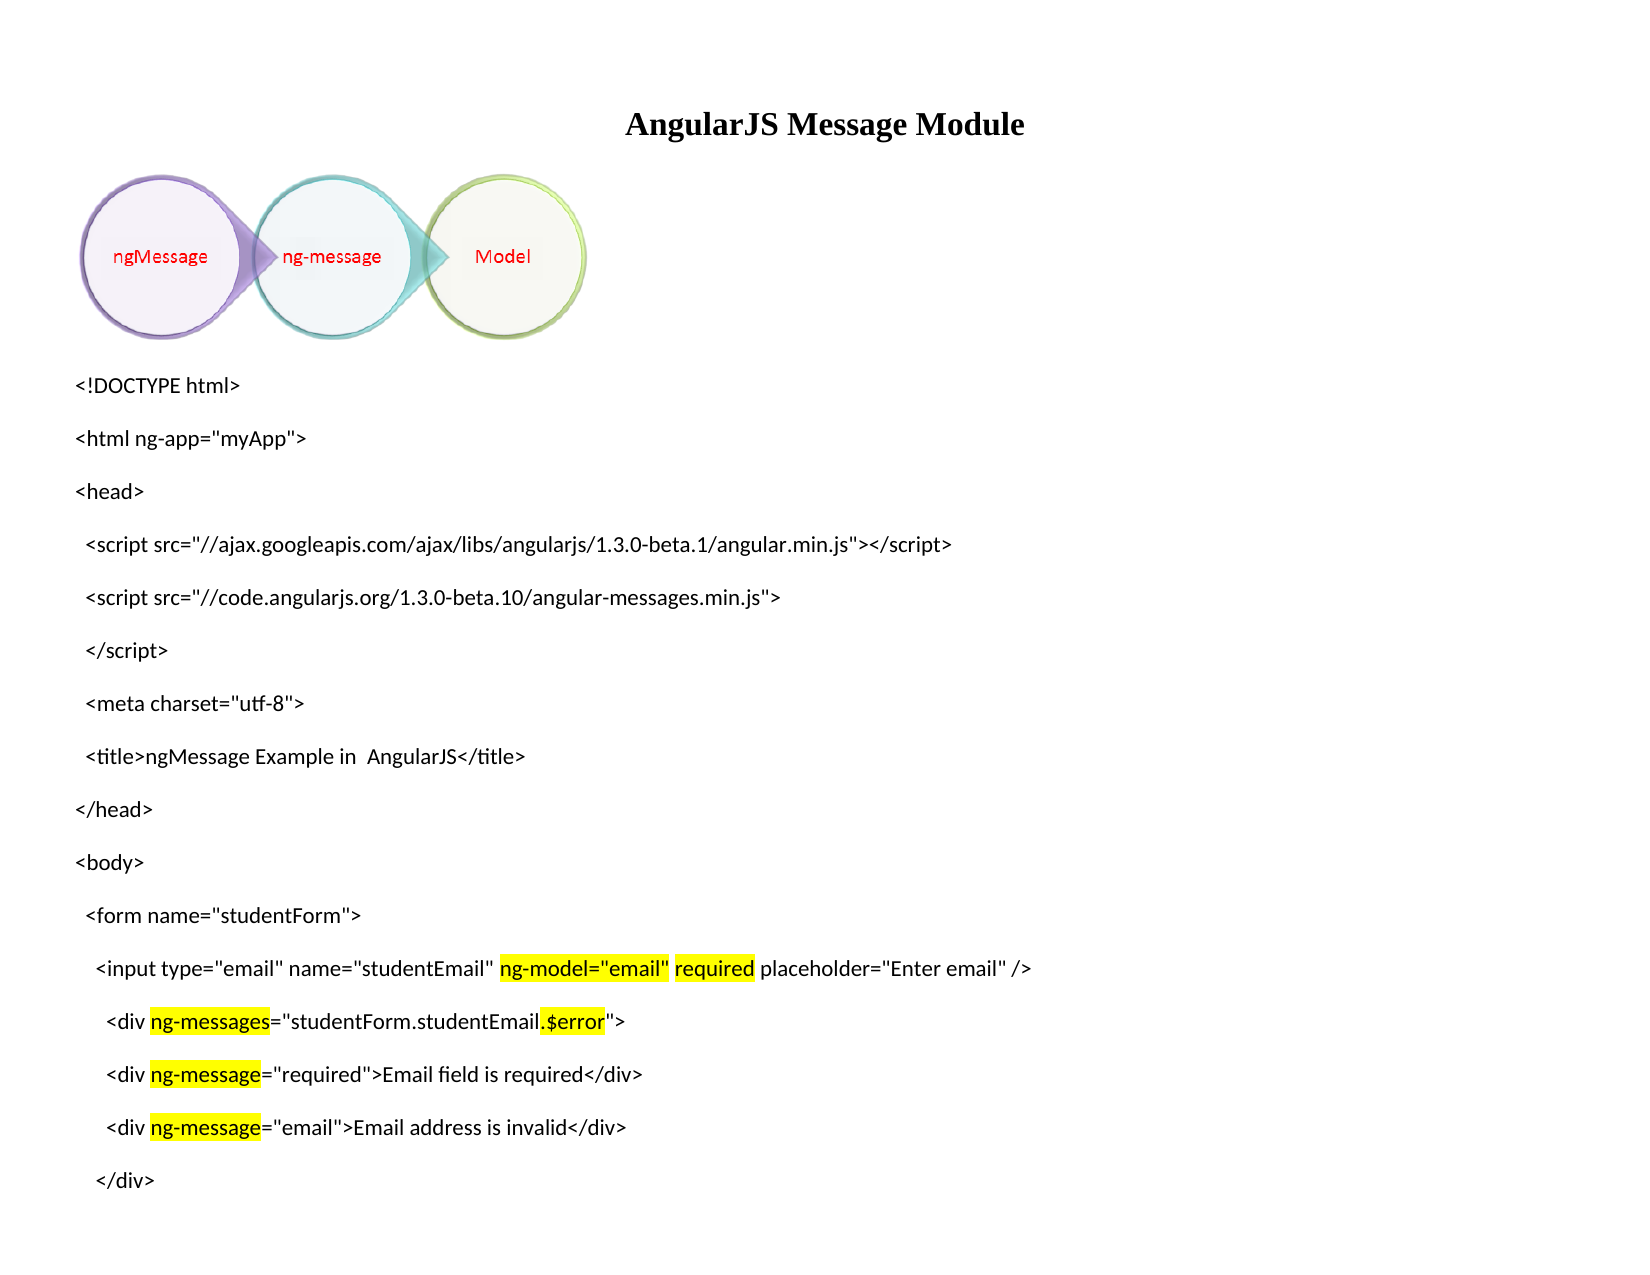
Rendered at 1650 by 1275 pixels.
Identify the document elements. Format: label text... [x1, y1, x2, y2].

text <script src="//ajax.googleapis.com/ajax/libs/angularjs/1.3.0-beta.1/angular.min.js"></script> [75, 530, 1575, 558]
text </div> [75, 1166, 1575, 1194]
text <input type="email" name="studentEmail" ng-model="email" required placeholder="Enter email" /> [755, 954, 1575, 982]
text <meta charset="utf-8"> [75, 689, 1575, 717]
text <head> [75, 477, 1575, 505]
text <div ng-messages="studentForm.studentEmail.$error"> [270, 1007, 540, 1035]
text <div ng-message="email">Email address is invalid</div> [261, 1113, 1575, 1141]
text <input type="email" name="studentEmail" ng-model="email" required placeholder="Enter email" /> [75, 954, 500, 982]
text <form name="studentForm"> [75, 901, 1575, 929]
text <title>ngMessage Example in AngularJS</title> [75, 742, 1575, 770]
text <div ng-messages="studentForm.studentEmail.$error"> [605, 1007, 1575, 1035]
text <!DOCTYPE html> [75, 371, 1575, 399]
text <html ng-app="myApp"> [75, 424, 1575, 452]
picture [75, 171, 589, 346]
text <script src="//code.angularjs.org/1.3.0-beta.10/angular-messages.min.js"> [75, 583, 1575, 611]
subtitle AngularJS Message Module [75, 104, 1575, 142]
text <div ng-message="required">Email field is required</div> [261, 1060, 1575, 1088]
text <body> [75, 848, 1575, 876]
text </script> [75, 636, 1575, 664]
text </head> [75, 795, 1575, 823]
